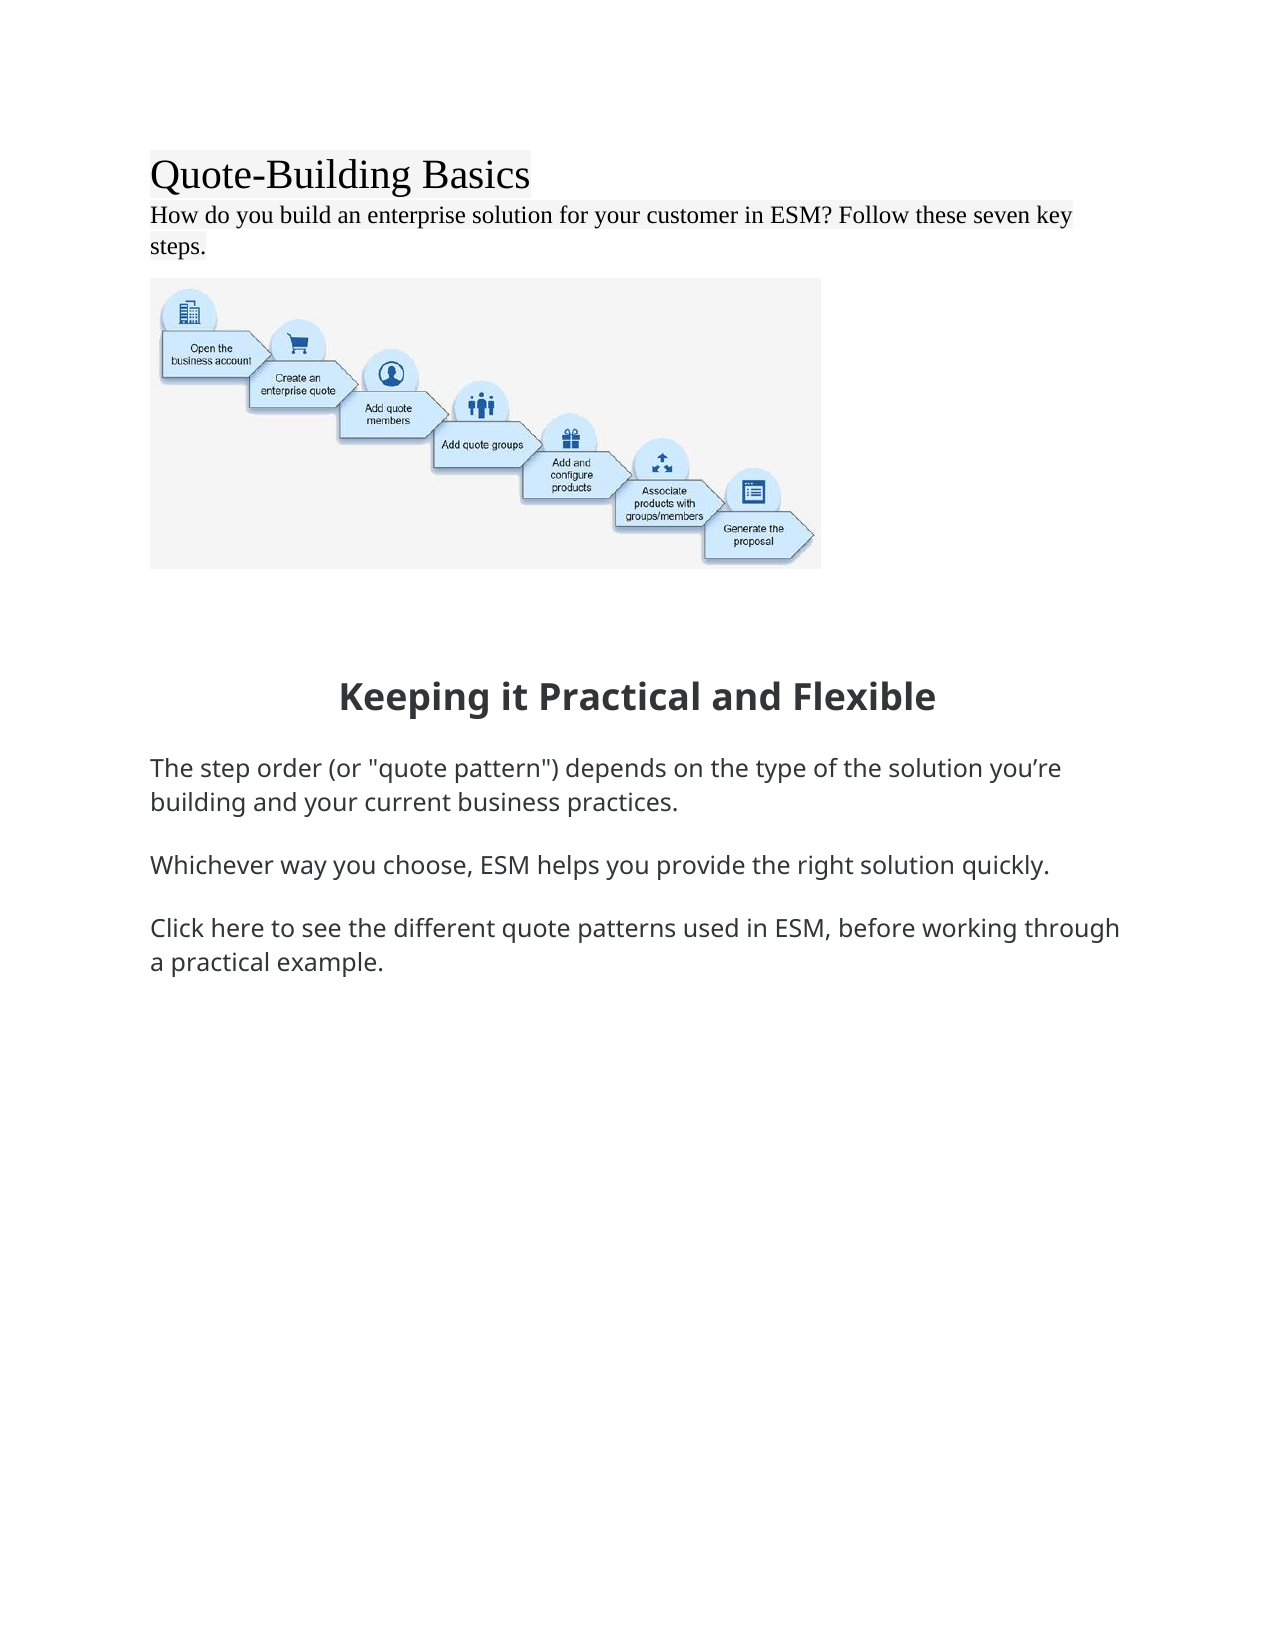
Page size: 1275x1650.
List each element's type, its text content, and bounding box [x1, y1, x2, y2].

text Keeping it Practical and Flexible [150, 670, 1125, 721]
text Quote-Building Basics How do you build an enterprise solution for your customer in ESM? Follow these seven key steps. [150, 150, 1125, 260]
picture [150, 278, 822, 569]
text Click here to see the different quote patterns used in ESM, before working through a practical example. [150, 911, 1125, 979]
text Whichever way you choose, ESM helps you provide the right solution quickly. [150, 848, 1125, 882]
text The step order (or "quote pattern") depends on the type of the solution you’re building and your current business practices. [150, 751, 1125, 819]
